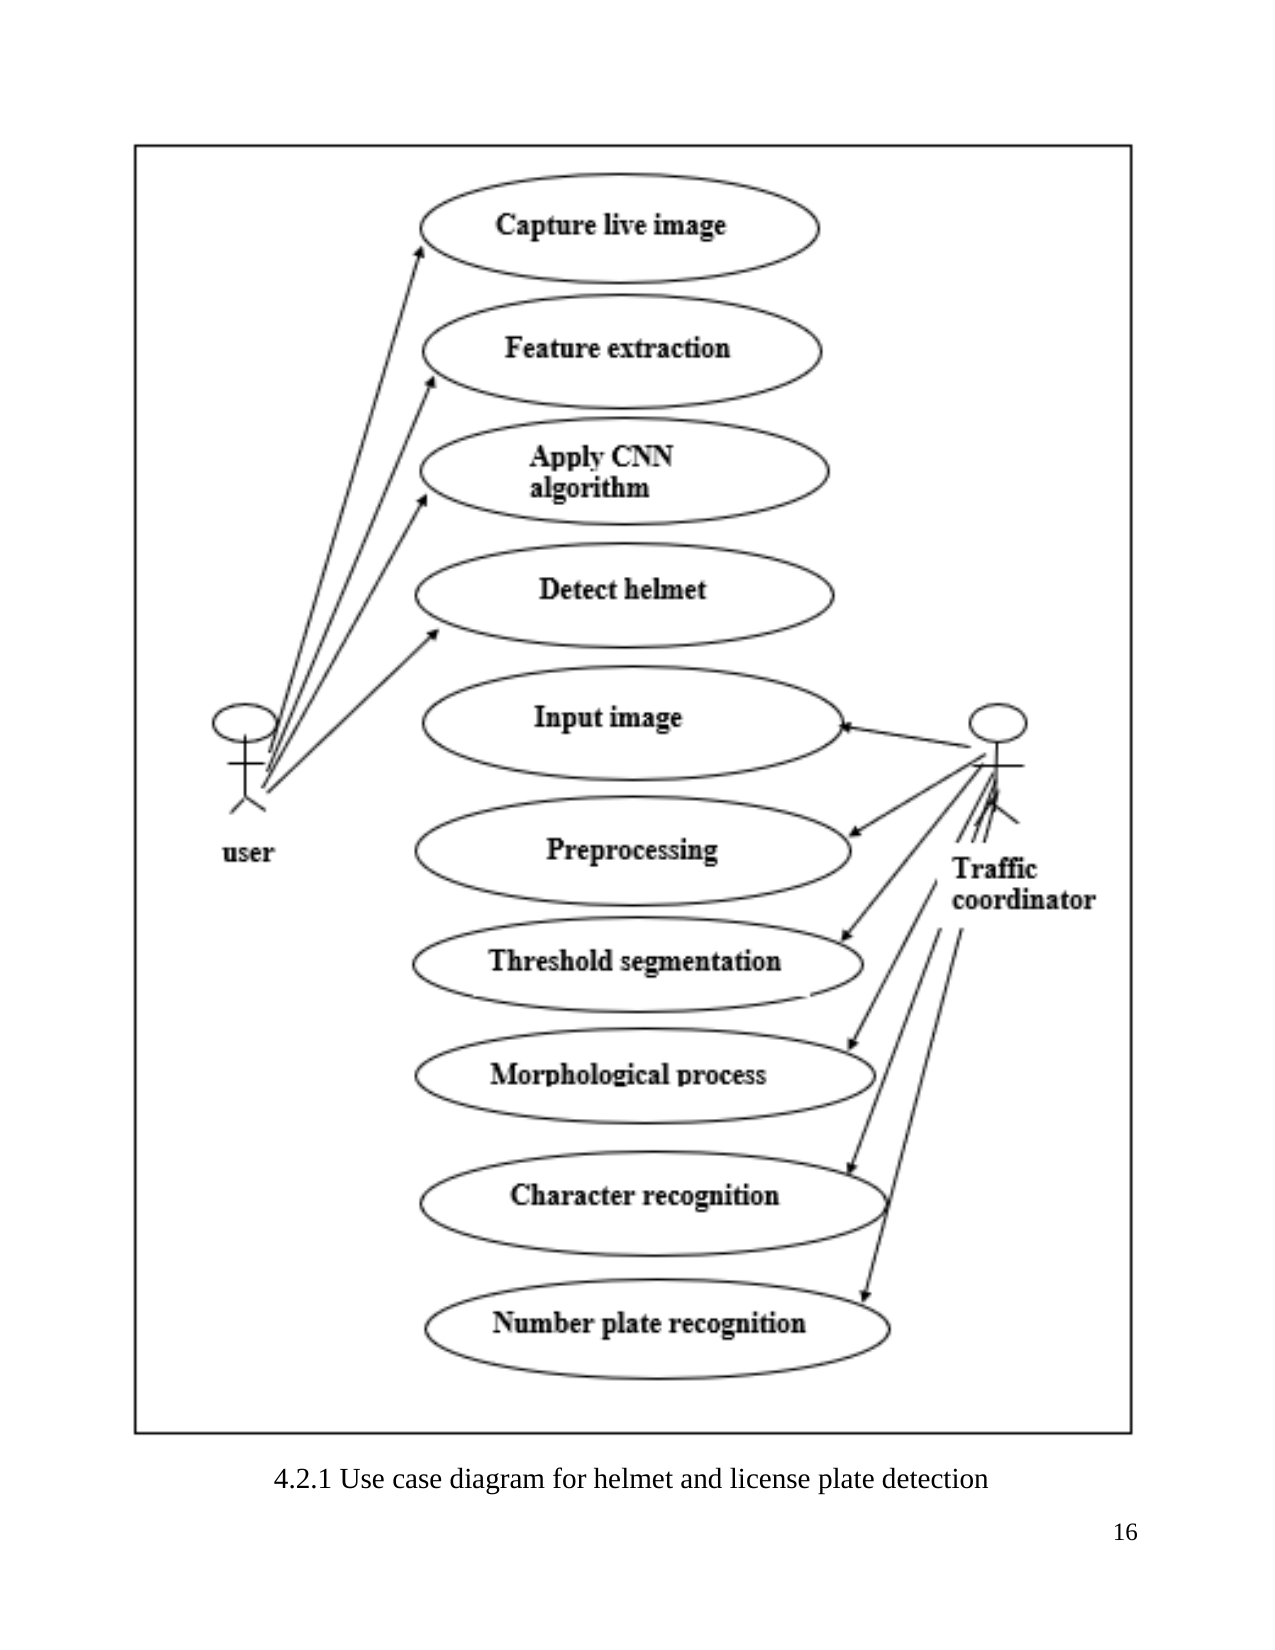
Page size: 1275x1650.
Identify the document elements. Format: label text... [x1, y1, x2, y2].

text 4.2.1 Use case diagram for helmet and license plate detection [125, 1461, 1137, 1495]
picture [125, 131, 1138, 1447]
